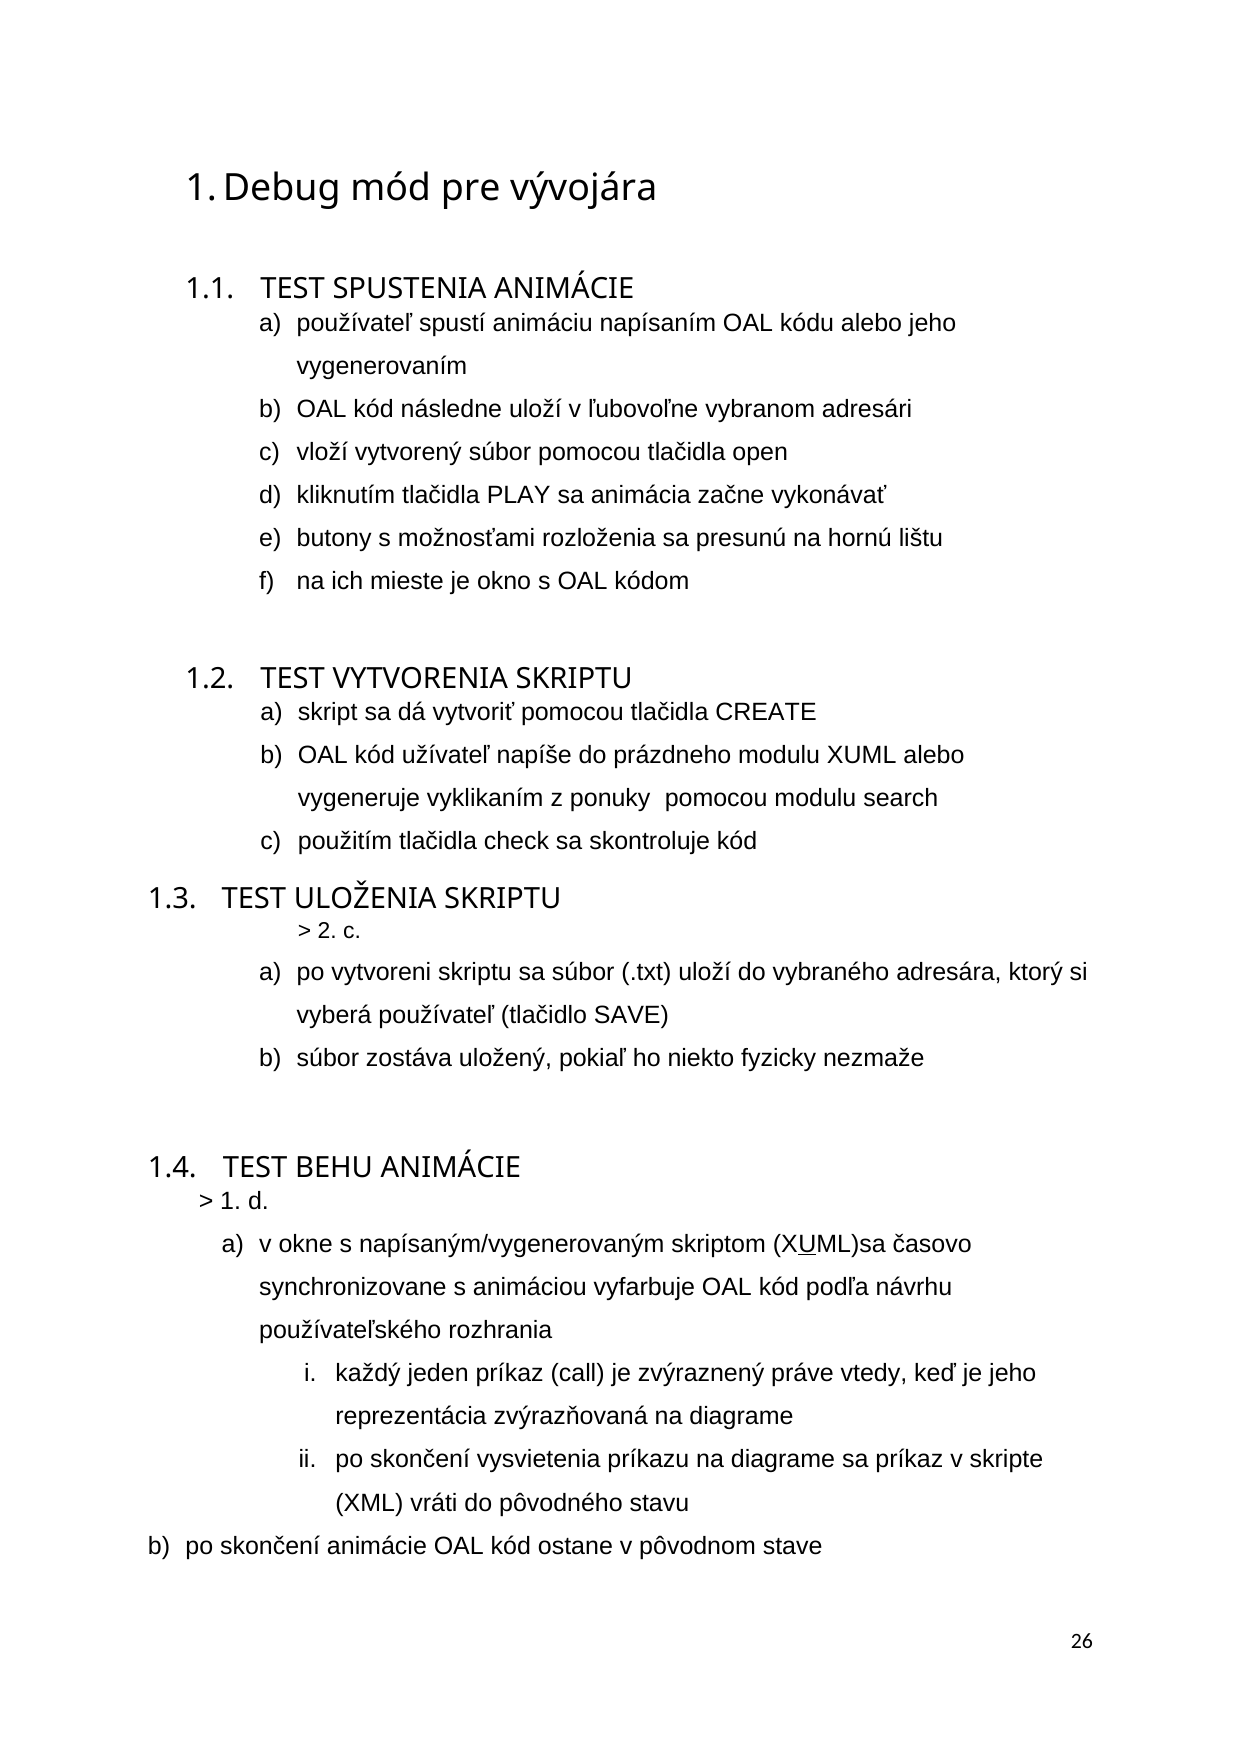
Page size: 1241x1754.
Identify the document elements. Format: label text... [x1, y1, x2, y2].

list použitím tlačidla check sa skontroluje kód [260, 826, 1093, 855]
list v okne s napísaným/vygenerovaným skriptom (XUML)sa časovo synchronizovane s animáciou vyfarbuje OAL kód podľa návrhu používateľského rozhrania [221, 1229, 1093, 1344]
subtitle Test behu animácie [148, 1146, 1093, 1186]
list na ich mieste je okno s OAL kódom [259, 566, 1093, 595]
list po skončení animácie OAL kód ostane v pôvodnom stave [148, 1531, 1093, 1559]
list súbor zostáva uložený, pokiaľ ho niekto fyzicky nezmaže [259, 1043, 1093, 1072]
text > 1. d. [148, 1186, 1093, 1214]
list OAL kód užívateľ napíše do prázdneho modulu XUML alebo vygeneruje vyklikaním z ponuky pomocou modulu search [260, 740, 1093, 812]
list po skončení vysvietenia príkazu na diagrame sa príkaz v skripte (XML) vráti do pôvodného stavu [316, 1444, 1093, 1516]
subtitle 1.3. Test uloženia skriptu [148, 878, 1093, 917]
list po vytvoreni skriptu sa súbor (.txt) uloží do vybraného adresára, ktorý si vyberá používateľ (tlačidlo SAVE) [259, 957, 1093, 1029]
subtitle Test vytvorenia skriptu [185, 657, 1093, 697]
list používateľ spustí animáciu napísaním OAL kódu alebo jeho vygenerovaním [259, 307, 1093, 379]
text > 2. c. [298, 917, 1093, 944]
list butony s možnosťami rozloženia sa presunú na hornú lištu [259, 523, 1093, 552]
subtitle Test spustenia animácie [185, 268, 1093, 307]
list OAL kód následne uloží v ľubovoľne vybranom adresári [259, 394, 1093, 422]
list každý jeden príkaz (call) je zvýraznený práve vtedy, keď je jeho reprezentácia zvýrazňovaná na diagrame [316, 1358, 1093, 1430]
list vloží vytvorený súbor pomocou tlačidla open [259, 437, 1093, 466]
subtitle Debug mód pre vývojára [185, 160, 1093, 211]
list kliknutím tlačidla PLAY sa animácia začne vykonávať [259, 480, 1093, 509]
list skript sa dá vytvoriť pomocou tlačidla CREATE [260, 697, 1093, 726]
